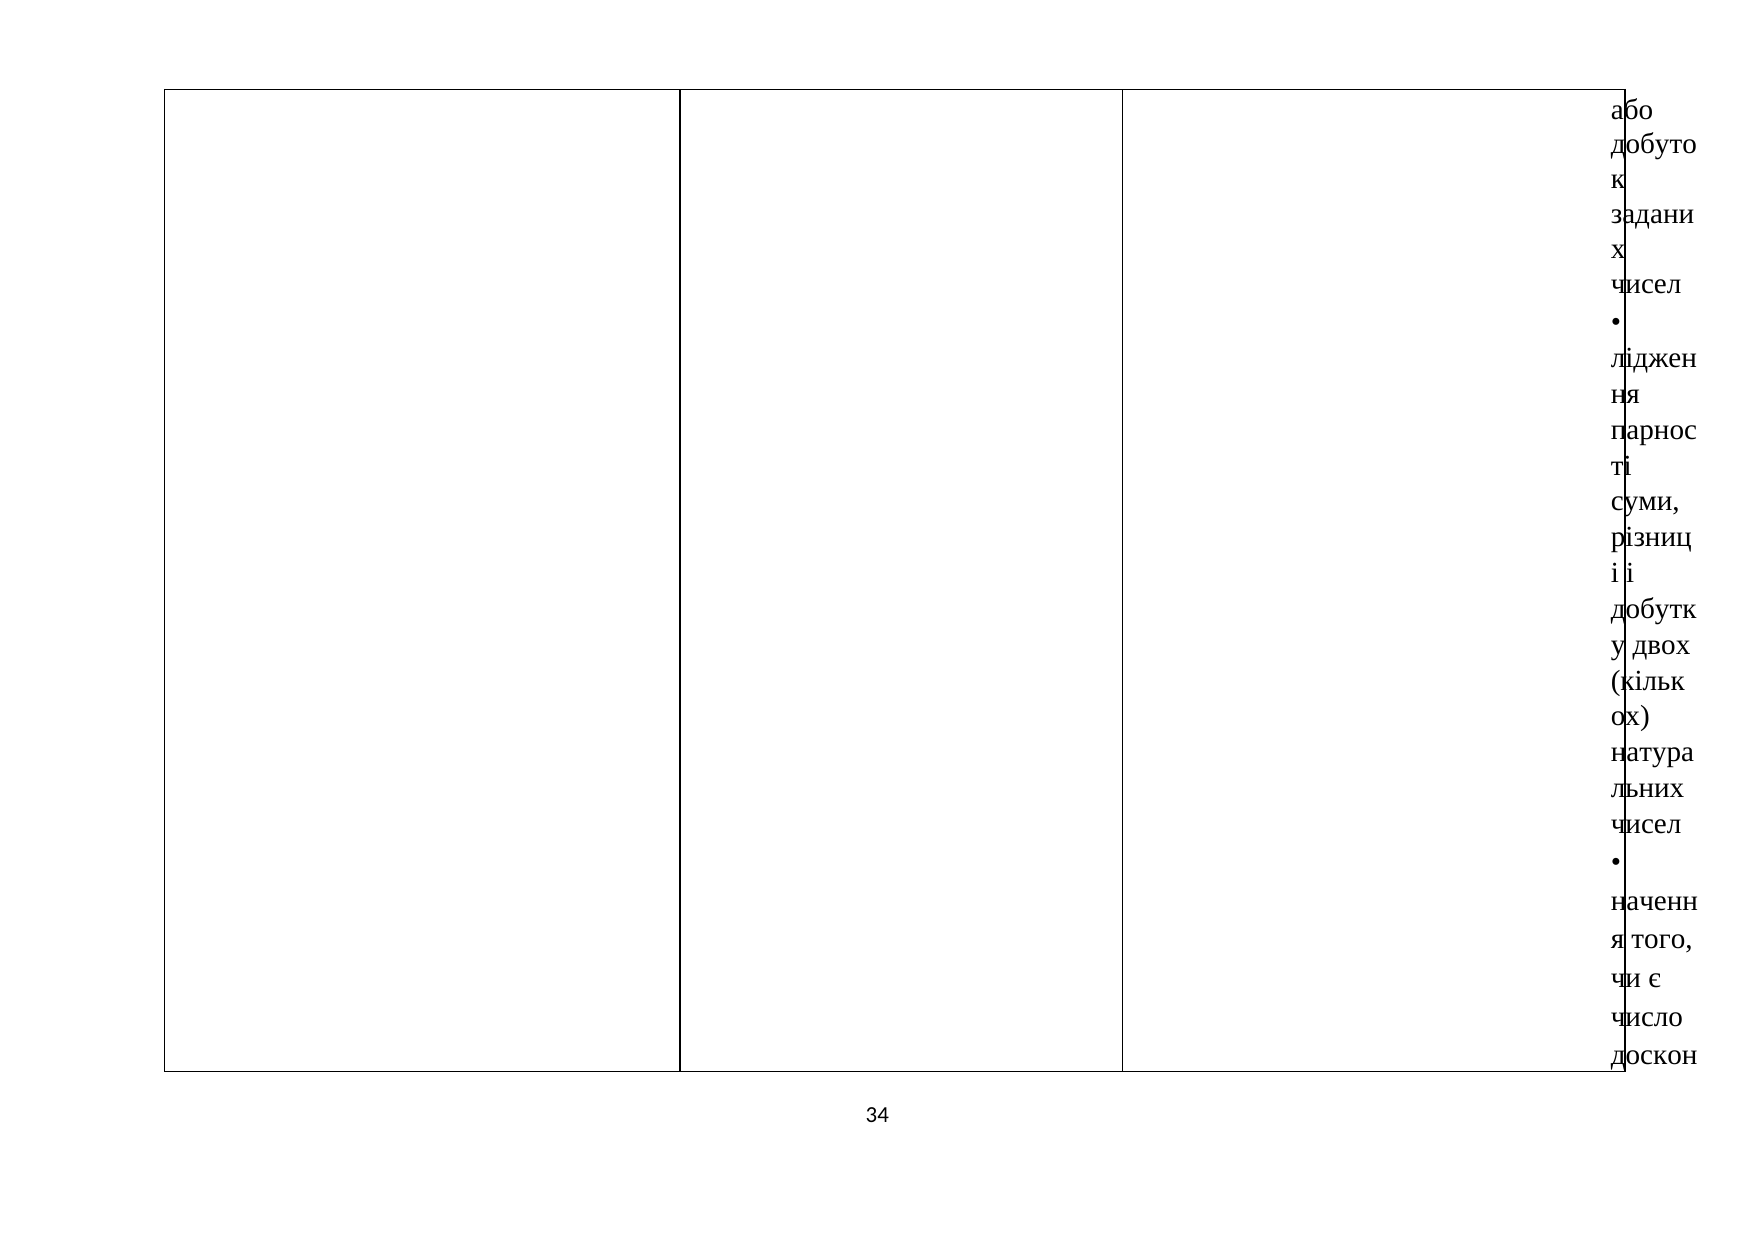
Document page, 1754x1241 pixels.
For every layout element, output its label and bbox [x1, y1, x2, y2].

table_header [1123, 90, 1624, 1071]
table_header [681, 90, 1122, 1071]
table_header [165, 90, 679, 1071]
